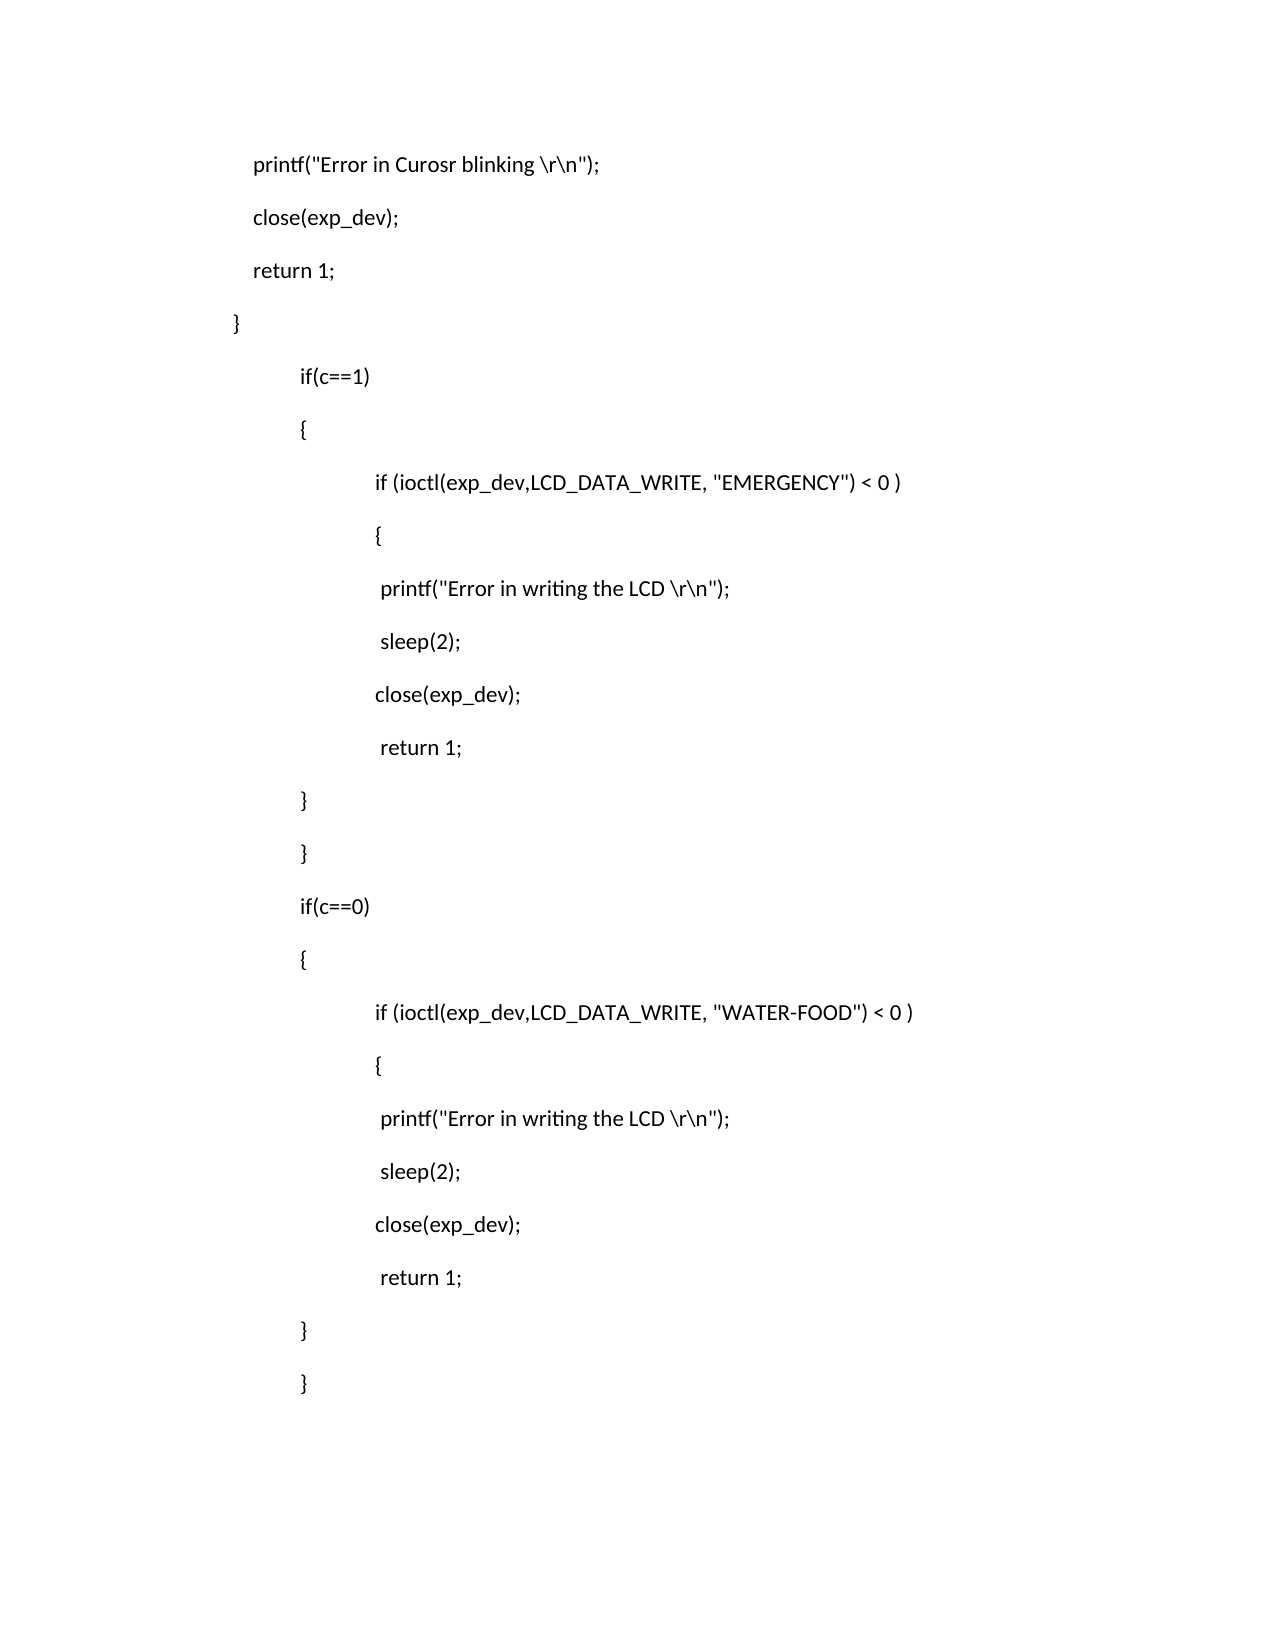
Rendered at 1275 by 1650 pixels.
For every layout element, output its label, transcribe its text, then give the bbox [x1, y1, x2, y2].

text if(c==1) [150, 362, 1125, 390]
text printf("Error in Curosr blinking \r\n"); [150, 150, 1125, 178]
text printf("Error in writing the LCD \r\n"); [150, 1104, 1125, 1132]
text close(exp_dev); [150, 203, 1125, 231]
text close(exp_dev); [150, 680, 1125, 708]
text return 1; [150, 1263, 1125, 1291]
text } [150, 1316, 1125, 1344]
text sleep(2); [150, 1157, 1125, 1185]
text return 1; [150, 733, 1125, 761]
text sleep(2); [150, 627, 1125, 655]
text { [150, 415, 1125, 443]
text } [150, 839, 1125, 867]
text return 1; [150, 256, 1125, 284]
text if (ioctl(exp_dev,LCD_DATA_WRITE, "WATER-FOOD") < 0 ) [150, 998, 1125, 1026]
text printf("Error in writing the LCD \r\n"); [150, 574, 1125, 602]
text if(c==0) [150, 892, 1125, 920]
text } [150, 786, 1125, 814]
text if (ioctl(exp_dev,LCD_DATA_WRITE, "EMERGENCY") < 0 ) [150, 468, 1125, 496]
text { [150, 1051, 1125, 1079]
text { [150, 945, 1125, 973]
text close(exp_dev); [150, 1210, 1125, 1238]
text } [150, 1369, 1125, 1397]
text { [150, 521, 1125, 549]
text } [150, 309, 1125, 337]
